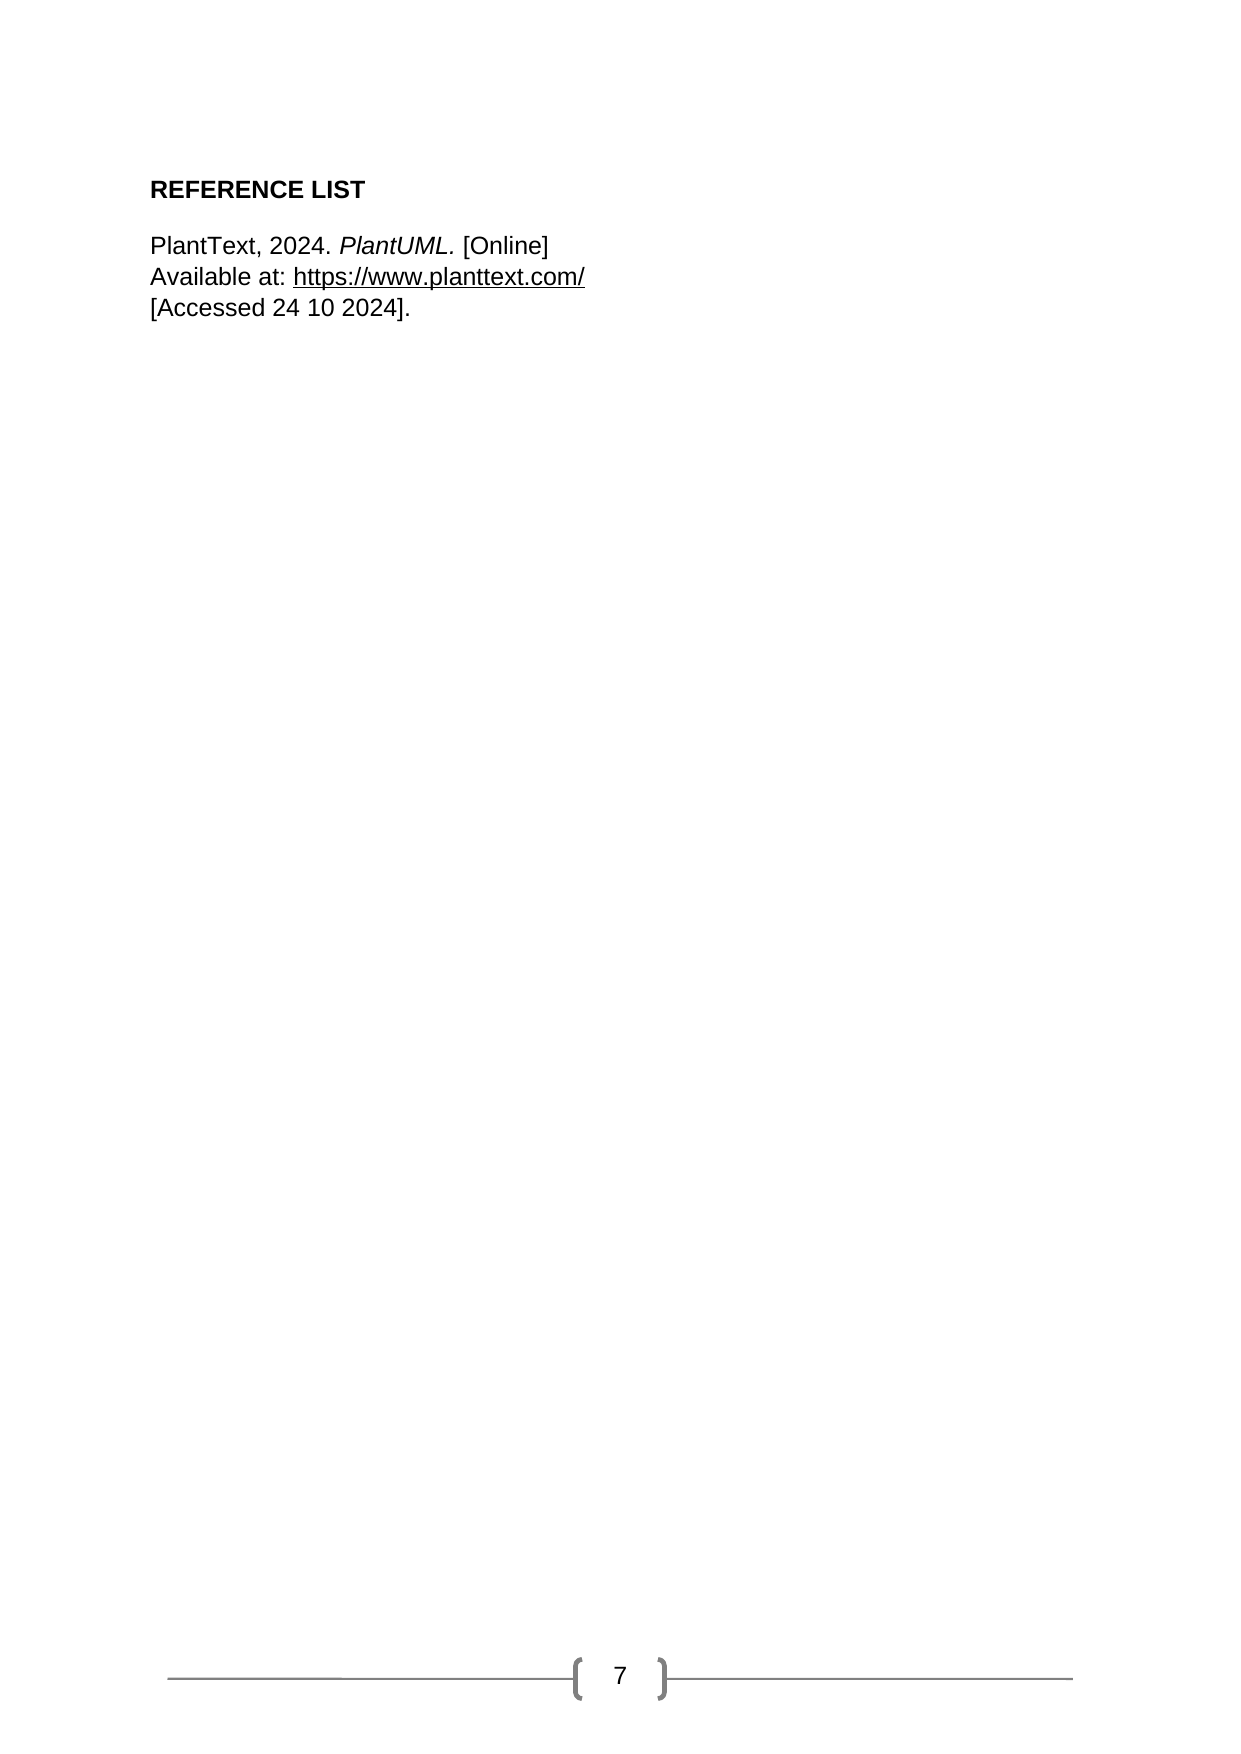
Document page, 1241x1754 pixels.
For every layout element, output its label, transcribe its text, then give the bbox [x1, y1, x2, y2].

subtitle REFERENCE LIST [150, 175, 1090, 204]
